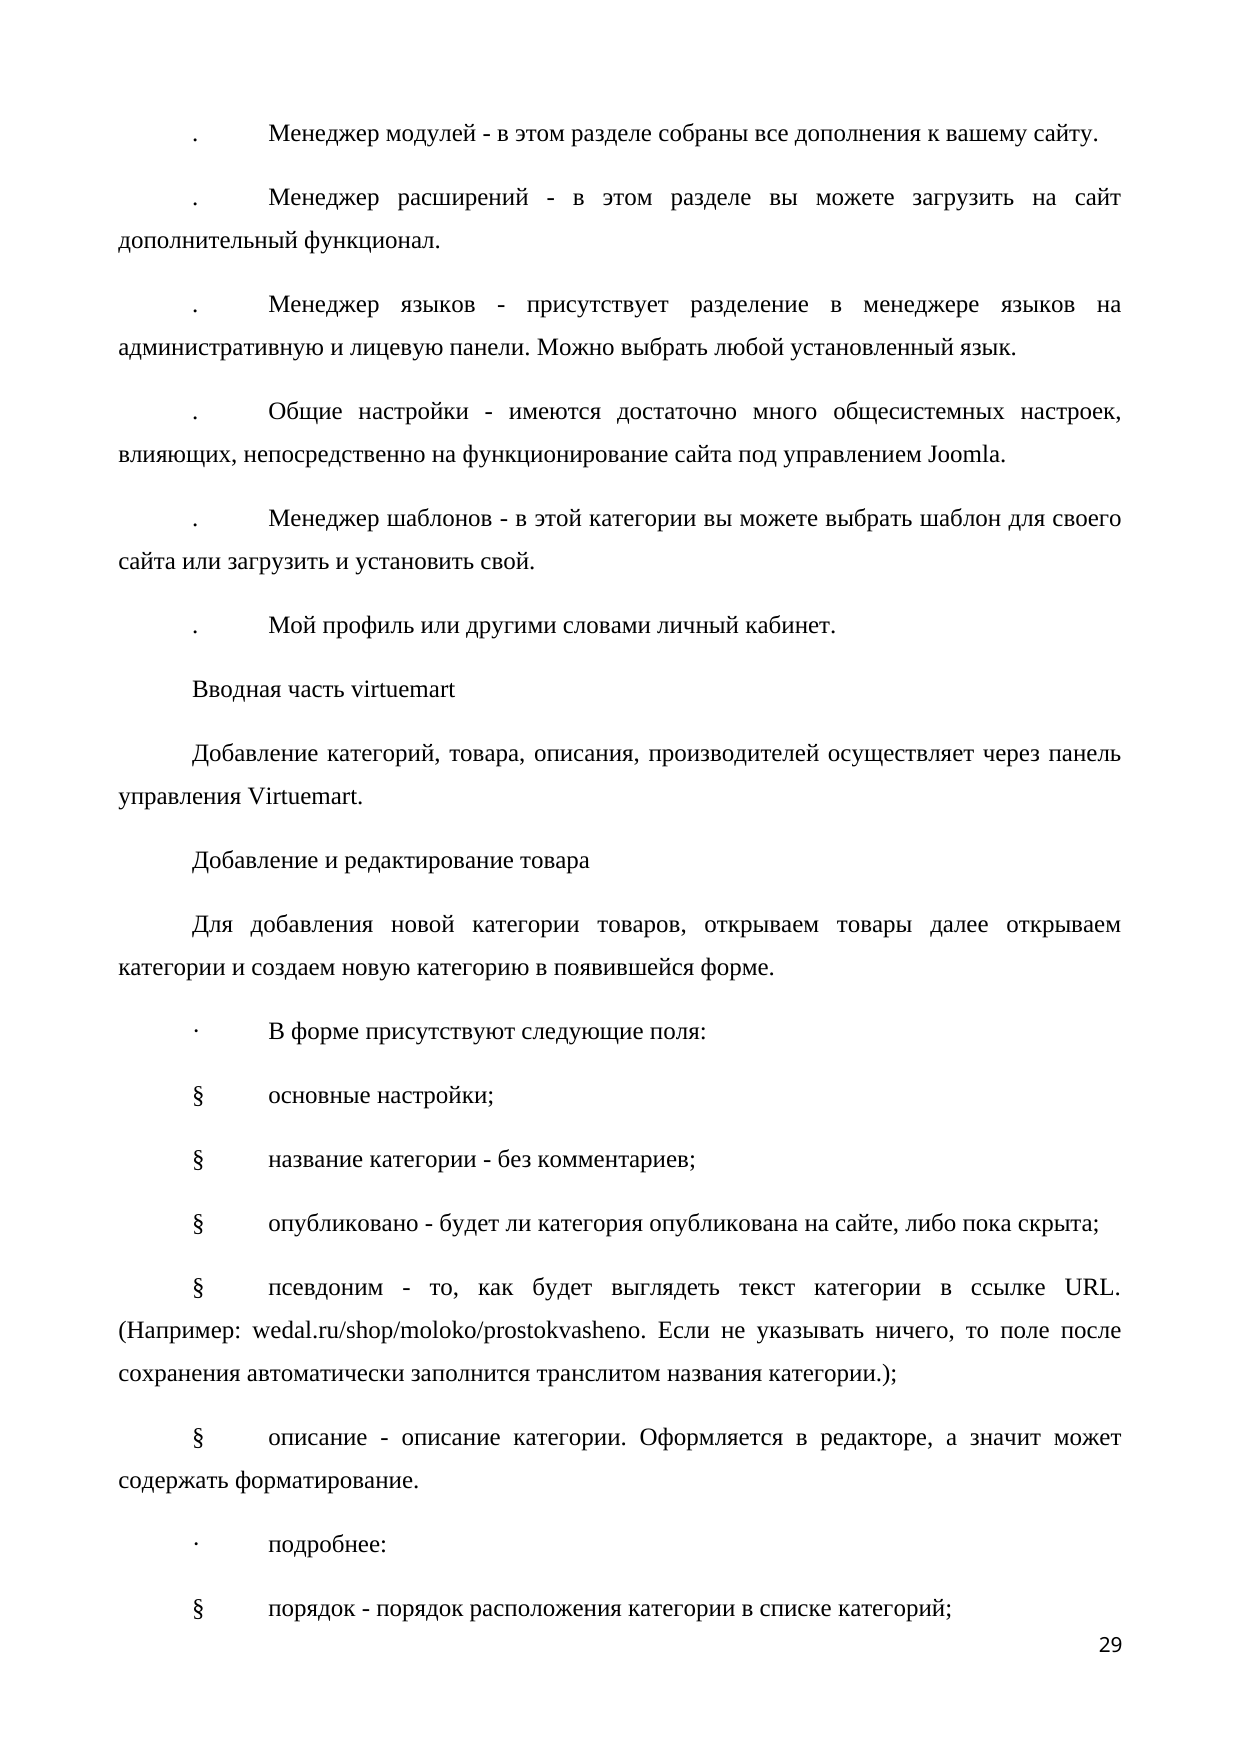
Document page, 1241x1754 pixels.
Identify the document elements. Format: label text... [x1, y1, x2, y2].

text Вводная часть virtuemart [118, 674, 1122, 703]
text Добавление и редактирование товара [118, 845, 1122, 874]
text . Менеджер шаблонов - в этой категории вы можете выбрать шаблон для своего сайта или загрузить и установить свой. [118, 503, 1122, 575]
text · В форме присутствуют следующие поля: [118, 1016, 1122, 1045]
text Добавление категорий, товара, описания, производителей осуществляет через панель управления Virtuemart. [118, 738, 1122, 810]
text § псевдоним - то, как будет выглядеть текст категории в ссылке URL. (Например: wedal.ru/shop/moloko/prostokvasheno. Если не указывать ничего, то поле после сохранения автоматически заполнится транслитом названия категории.); [118, 1272, 1122, 1387]
text . Менеджер расширений - в этом разделе вы можете загрузить на сайт дополнительный функционал. [118, 182, 1122, 254]
text § основные настройки; [118, 1080, 1122, 1109]
text § порядок - порядок расположения категории в списке категорий; [118, 1593, 1122, 1622]
text § описание - описание категории. Оформляется в редакторе, а значит может содержать форматирование. [118, 1422, 1122, 1494]
text Для добавления новой категории товаров, открываем товары далее открываем категории и создаем новую категорию в появившейся форме. [118, 909, 1122, 981]
text . Менеджер модулей - в этом разделе собраны все дополнения к вашему сайту. [118, 118, 1122, 147]
text § опубликовано - будет ли категория опубликована на сайте, либо пока скрыта; [118, 1208, 1122, 1237]
text . Менеджер языков - присутствует разделение в менеджере языков на административную и лицевую панели. Можно выбрать любой установленный язык. [118, 289, 1122, 361]
text . Мой профиль или другими словами личный кабинет. [118, 610, 1122, 639]
text . Общие настройки - имеются достаточно много общесистемных настроек, влияющих, непосредственно на функционирование сайта под управлением Joomla. [118, 396, 1122, 468]
text · подробнее: [118, 1529, 1122, 1558]
text § название категории - без комментариев; [118, 1144, 1122, 1173]
